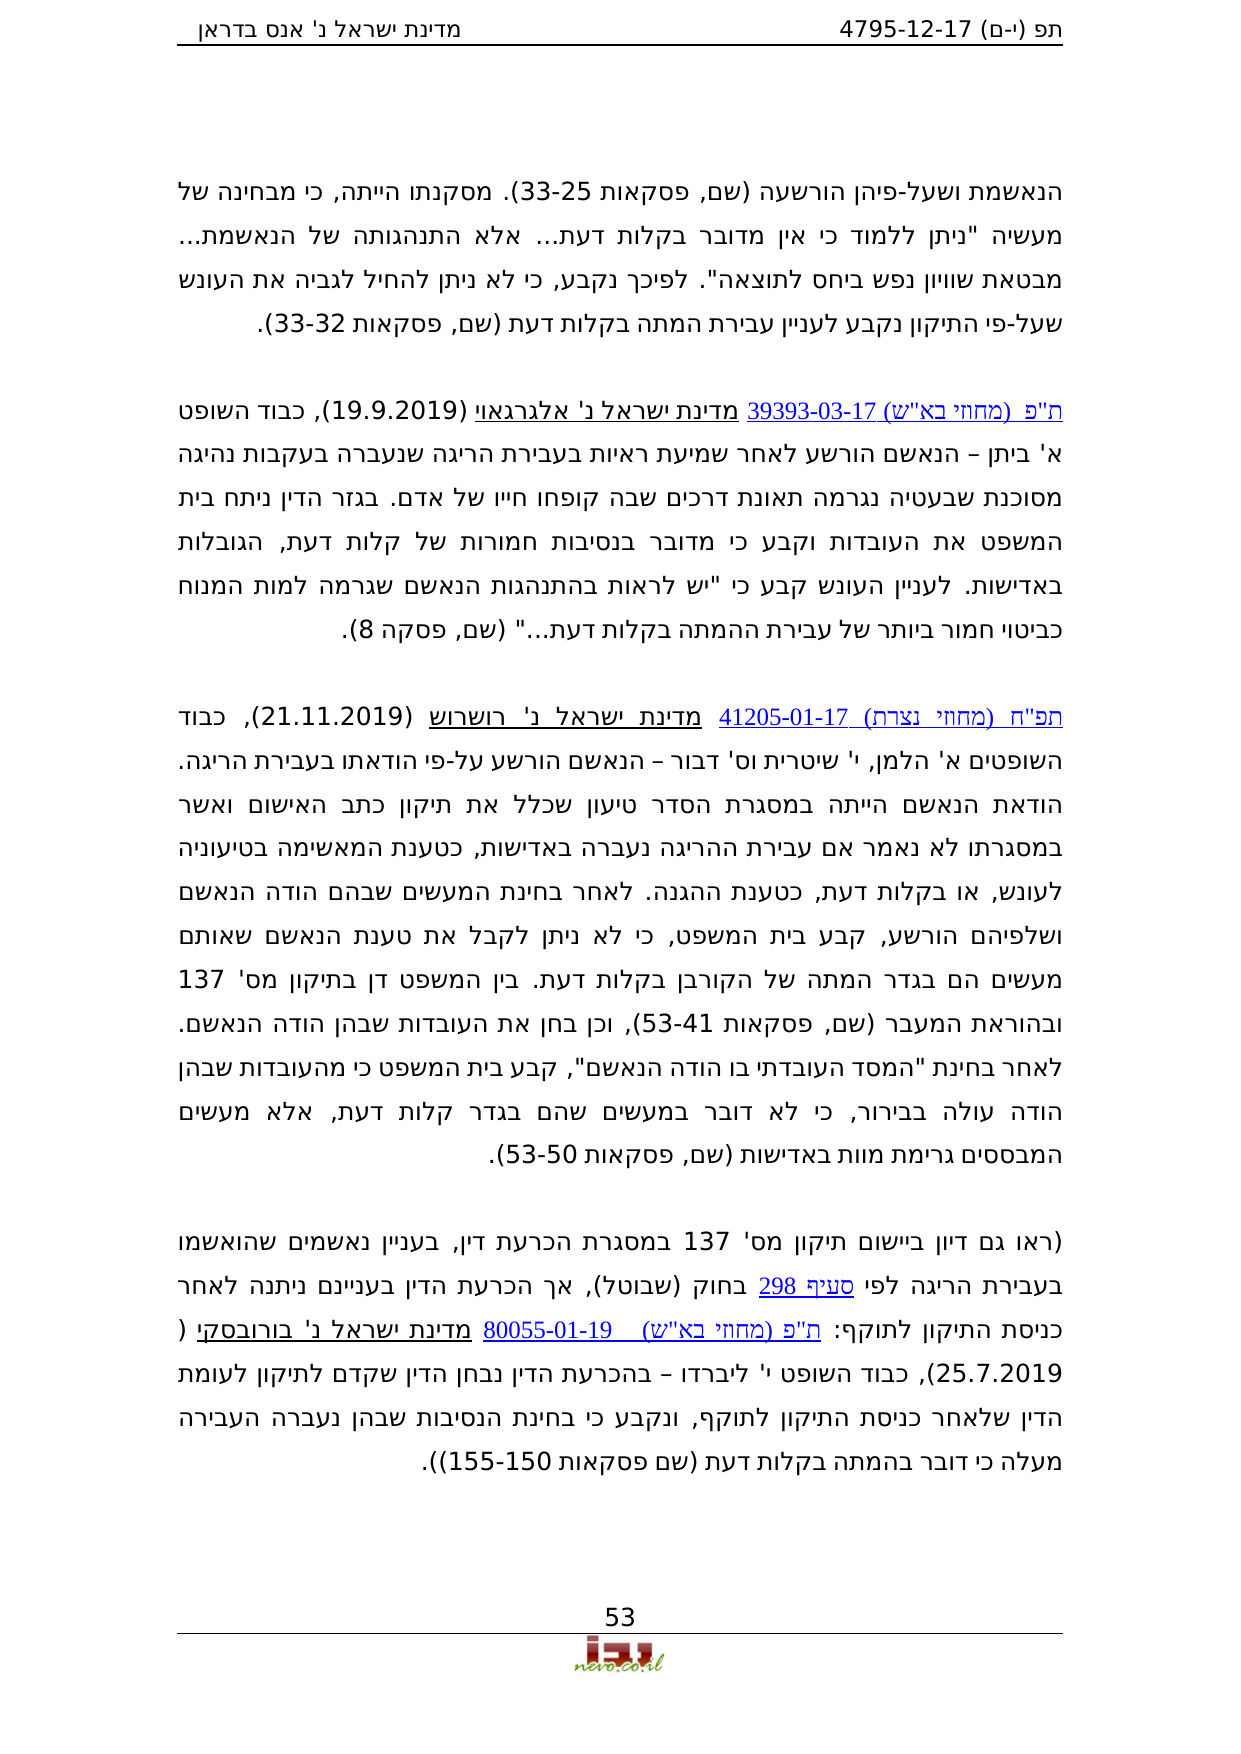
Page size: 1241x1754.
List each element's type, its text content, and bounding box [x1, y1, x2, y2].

text (ראו גם דיון ביישום תיקון מס' 137 במסגרת הכרעת דין, בעניין נאשמים שהואשמו בעבירת הריגה לפי סעיף 298 בחוק (שבוטל), אך הכרעת הדין בעניינם ניתנה לאחר כניסת התיקון לתוקף: ת"פ (מחוזי בא"ש) 80055-01-19 מדינת ישראל נ' בורובסקי (25.7.2019), כבוד השופט י' ליברדו – בהכרעת הדין נבחן הדין שקדם לתיקון לעומת הדין שלאחר כניסת התיקון לתוקף, ונקבע כי בחינת הנסיבות שבהן נעברה העבירה מעלה כי דובר בהמתה בקלות דעת (שם פסקאות 155-150)). [177, 1227, 1063, 1476]
text תפ"ח (מחוזי נצרת) 41205-01-17 מדינת ישראל נ' רושרוש (21.11.2019), כבוד השופטים א' הלמן, י' שיטרית וס' דבור – הנאשם הורשע על-פי הודאתו בעבירת הריגה. הודאת הנאשם הייתה במסגרת הסדר טיעון שכלל את תיקון כתב האישום ואשר במסגרתו לא נאמר אם עבירת ההריגה נעברה באדישות, כטענת המאשימה בטיעוניה לעונש, או בקלות דעת, כטענת ההגנה. לאחר בחינת המעשים שבהם הודה הנאשם ושלפיהם הורשע, קבע בית המשפט, כי לא ניתן לקבל את טענת הנאשם שאותם מעשים הם בגדר המתה של הקורבן בקלות דעת. בין המשפט דן בתיקון מס' 137 ובהוראת המעבר (שם, פסקאות 53-41), וכן בחן את העובדות שבהן הודה הנאשם. לאחר בחינת "המסד העובדתי בו הודה הנאשם", קבע בית המשפט כי מהעובדות שבהן הודה עולה בבירור, כי לא דובר במעשים שהם בגדר קלות דעת, אלא מעשים המבססים גרימת מוות באדישות (שם, פסקאות 53-50). [177, 702, 1063, 1170]
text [177, 177, 1063, 338]
picture [574, 1635, 666, 1673]
text ת"פ (מחוזי בא"ש) 39393-03-17 מדינת ישראל נ' אלגרגאוי (19.9.2019), כבוד השופט א' ביתן – הנאשם הורשע לאחר שמיעת ראיות בעבירת הריגה שנעברה בעקבות נהיגה מסוכנת שבעטיה נגרמה תאונת דרכים שבה קופחו חייו של אדם. בגזר הדין ניתח בית המשפט את העובדות וקבע כי מדובר בנסיבות חמורות של קלות דעת, הגובלות באדישות. לעניין העונש קבע כי "יש לראות בהתנהגות הנאשם שגרמה למות המנוח כביטוי חמור ביותר של עבירת ההמתה בקלות דעת..." (שם, פסקה 8). [177, 396, 1063, 644]
